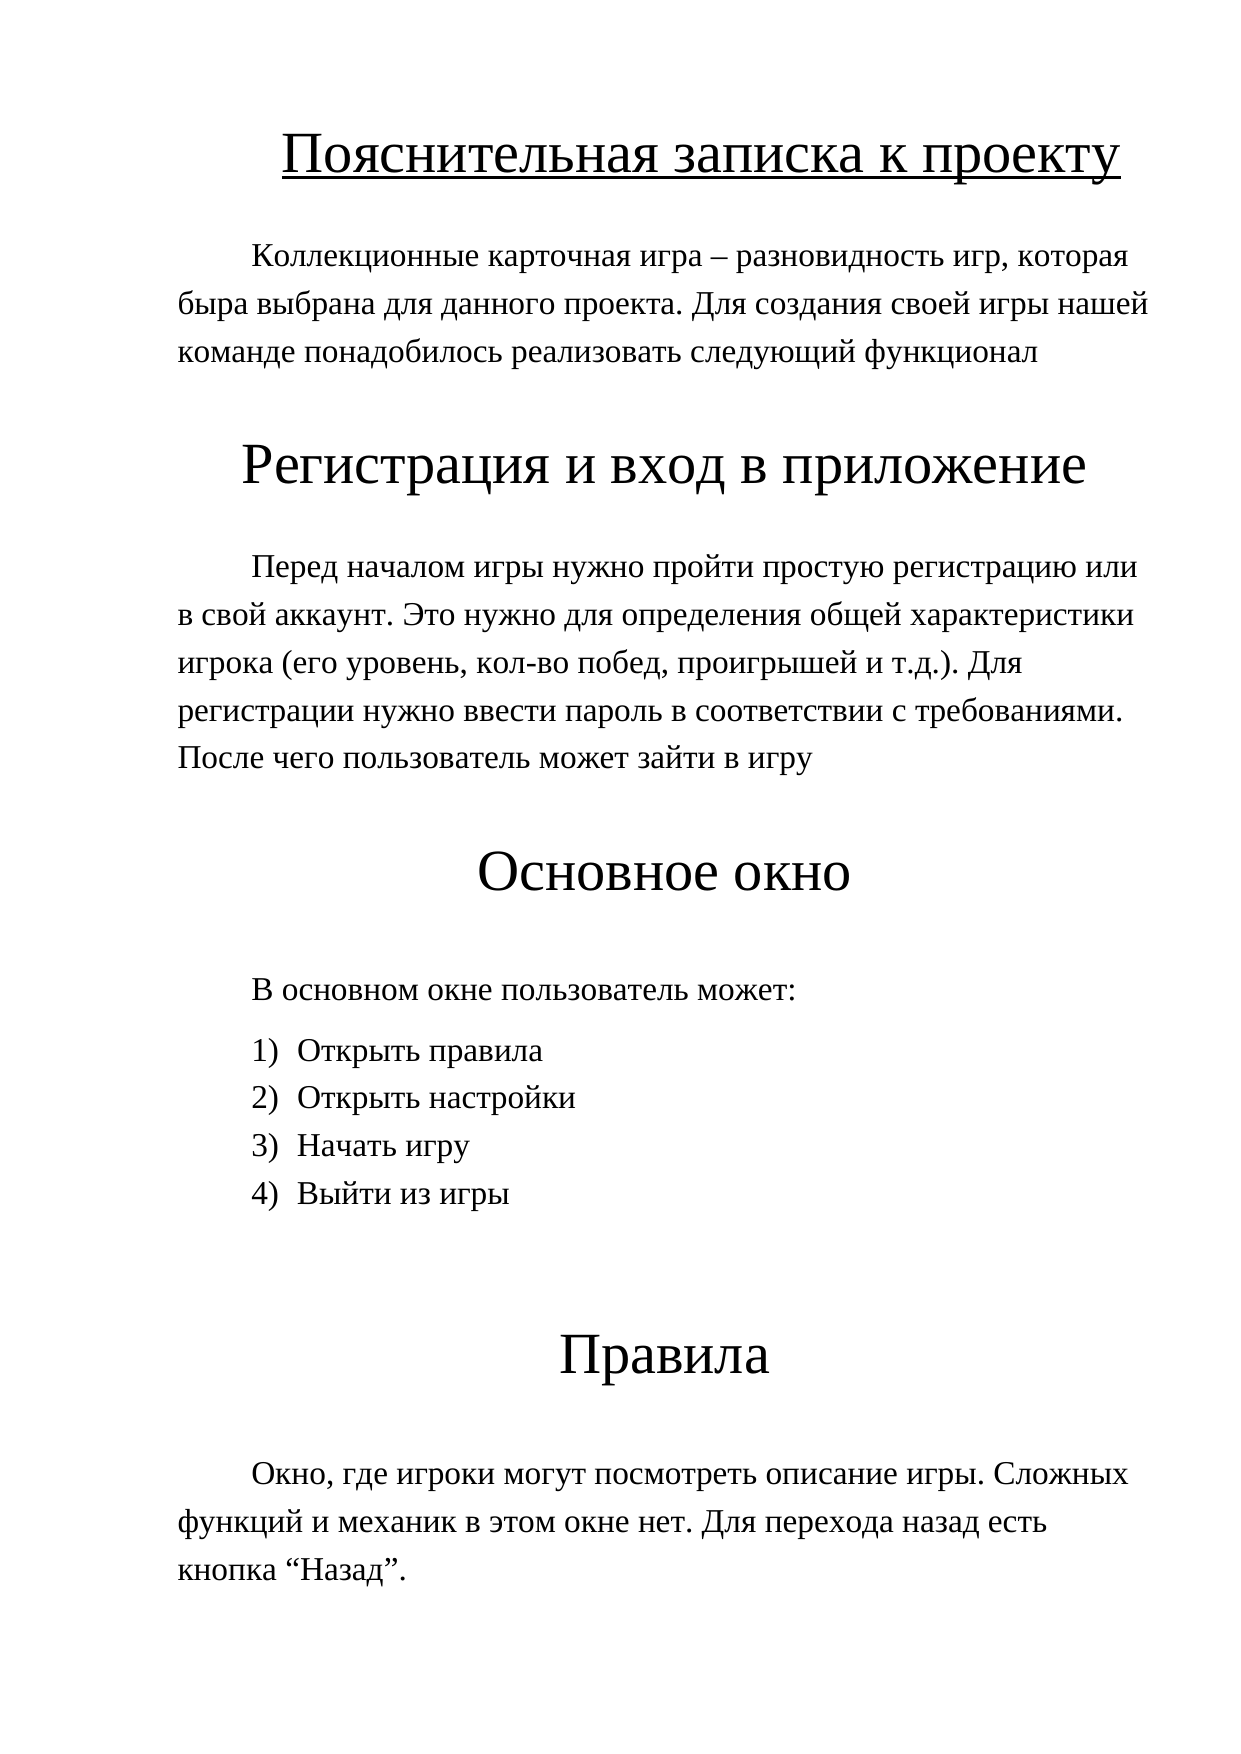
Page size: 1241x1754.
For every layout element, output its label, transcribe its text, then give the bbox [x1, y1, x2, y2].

list Выйти из игры [251, 1174, 1152, 1212]
text В основном окне пользователь может: [177, 969, 1152, 1008]
text Основное окно [177, 836, 1152, 903]
list Начать игру [251, 1126, 1152, 1164]
text Окно, где игроки могут посмотреть описание игры. Сложных функций и механик в этом окне нет. Для перехода назад есть кнопка “Назад”. [177, 1453, 1152, 1587]
text Пояснительная записка к проекту [177, 118, 1152, 185]
text Правила [177, 1319, 1152, 1387]
list Открыть правила [251, 1030, 1152, 1068]
text Регистрация и вход в приложение [177, 429, 1152, 496]
list Открыть настройки [251, 1078, 1152, 1116]
text Коллекционные карточная игра – разновидность игр, которая быра выбрана для данного проекта. Для создания своей игры нашей команде понадобилось реализовать следующий функционал [177, 235, 1152, 369]
text Перед началом игры нужно пройти простую регистрацию или в свой аккаунт. Это нужно для определения общей характеристики игрока (его уровень, кол-во побед, проигрышей и т.д.). Для регистрации нужно ввести пароль в соответствии с требованиями. После чего пользователь может зайти в игру [177, 546, 1152, 776]
